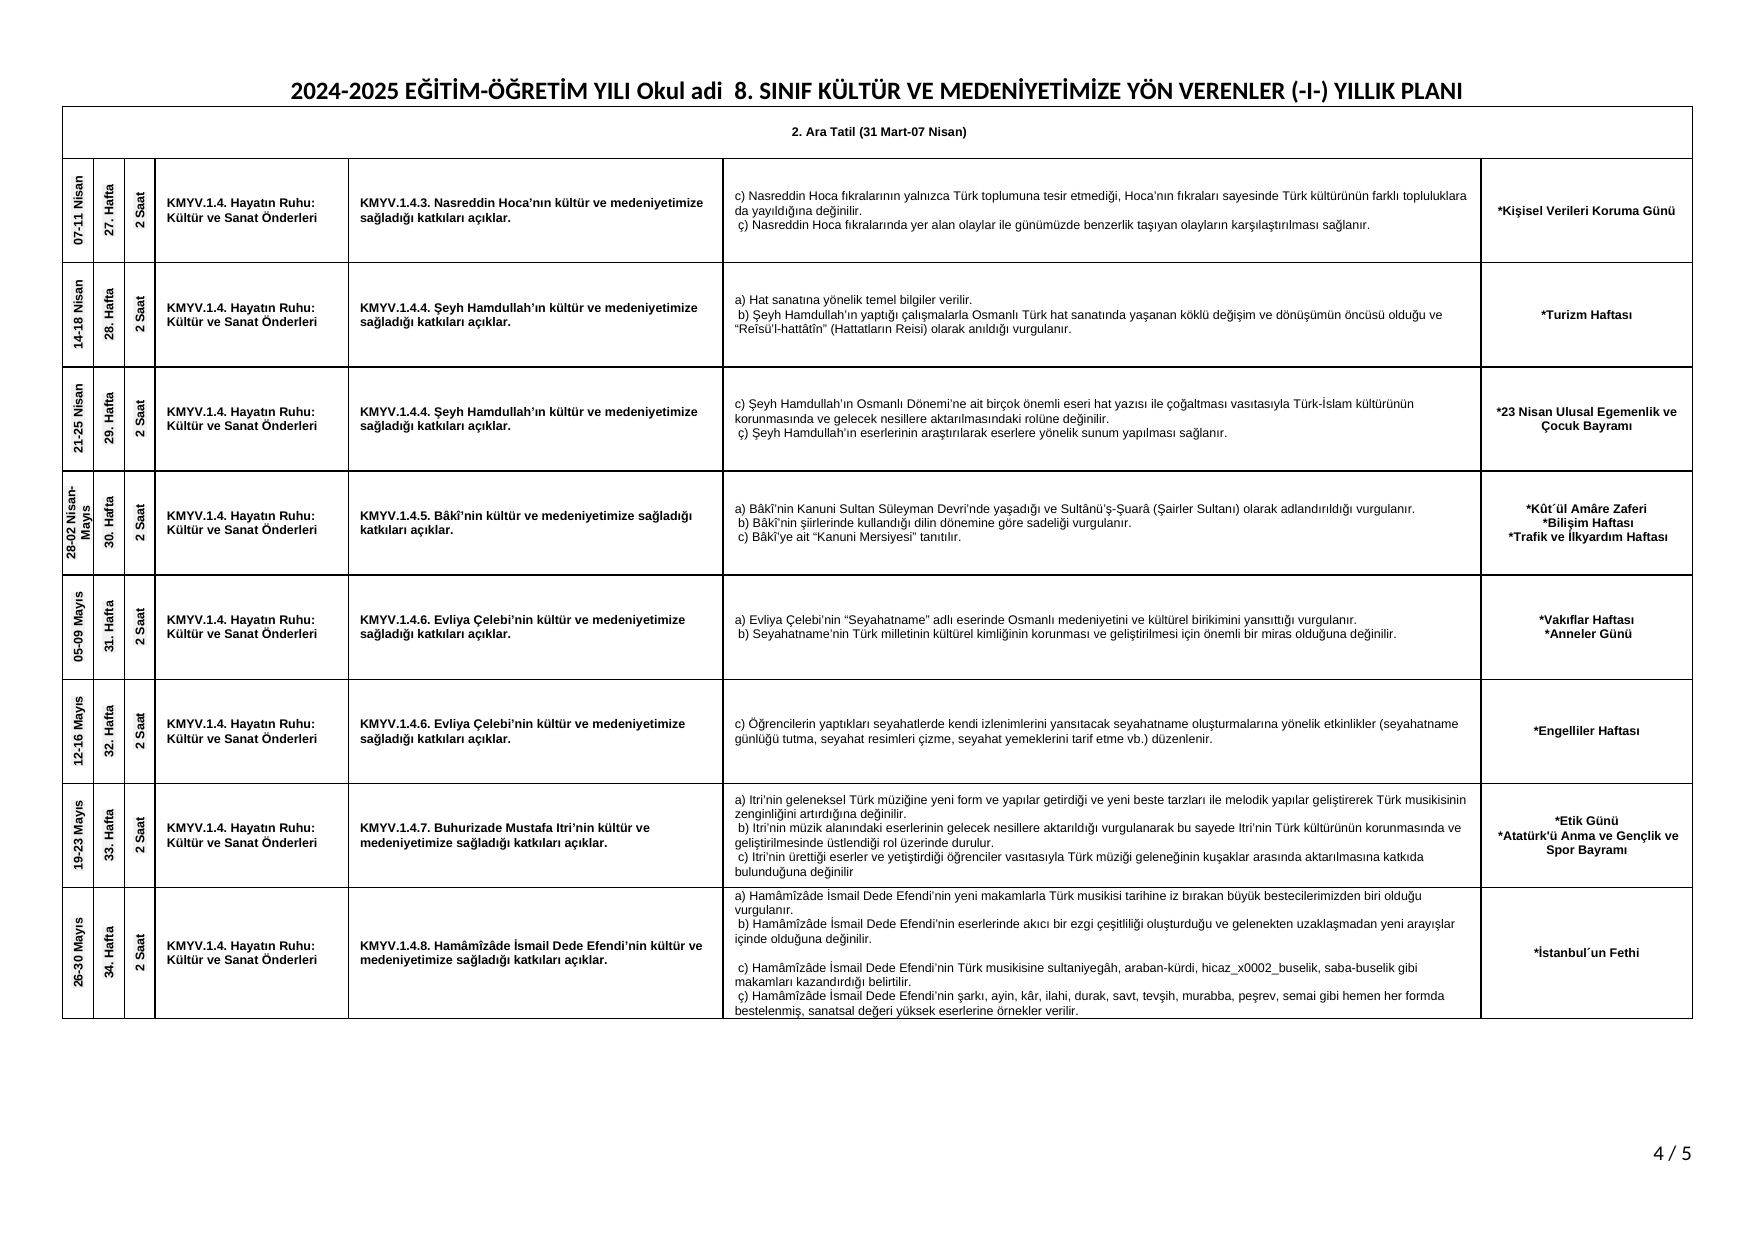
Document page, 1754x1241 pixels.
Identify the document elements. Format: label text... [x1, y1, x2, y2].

table_cell 26-30 Mayıs [63, 888, 93, 1018]
table_cell *23 Nisan Ulusal Egemenlik ve Çocuk Bayramı [1482, 368, 1692, 470]
table_cell 34. Hafta [94, 888, 124, 1018]
table_cell KMYV.1.4.6. Evliya Çelebi’nin kültür ve medeniyetimize sağladığı katkıları açıklar. [349, 680, 722, 783]
table_cell a) Hat sanatına yönelik temel bilgiler verilir. b) Şeyh Hamdullah’ın yaptığı çalışmalarla Osmanlı Türk hat sanatında yaşanan köklü değişim ve dönüşümün öncüsü olduğu ve “Reîsü’l-hattâtîn” (Hattatların Reisi) olarak anıldığı vurgulanır. [724, 263, 1480, 366]
table_cell *Turizm Haftası [1482, 263, 1692, 366]
table_cell *İstanbul´un Fethi [1482, 888, 1692, 1018]
table_cell KMYV.1.4. Hayatın Ruhu: Kültür ve Sanat Önderleri [156, 576, 348, 678]
table_cell c) Nasreddin Hoca fıkralarının yalnızca Türk toplumuna tesir etmediği, Hoca’nın fıkraları sayesinde Türk kültürünün farklı topluluklara da yayıldığına değinilir. ç) Nasreddin Hoca fıkralarında yer alan olaylar ile günümüzde benzerlik taşıyan olayların karşılaştırılması sağlanır. [724, 159, 1480, 262]
table_cell 28. Hafta [94, 263, 124, 366]
table_cell 2 Saat [125, 888, 154, 1018]
table_cell 2. Ara Tatil (31 Mart-07 Nisan) [63, 107, 1692, 158]
table_cell KMYV.1.4.5. Bâkî’nin kültür ve medeniyetimize sağladığı katkıları açıklar. [349, 472, 722, 574]
table_cell a) Evliya Çelebi’nin “Seyahatname” adlı eserinde Osmanlı medeniyetini ve kültürel birikimini yansıttığı vurgulanır. b) Seyahatname’nin Türk milletinin kültürel kimliğinin korunması ve geliştirilmesi için önemli bir miras olduğuna değinilir. [724, 576, 1480, 678]
table_cell 33. Hafta [94, 784, 124, 887]
table_cell 2 Saat [125, 680, 154, 783]
table_cell 05-09 Mayıs [63, 576, 93, 678]
table_cell c) Şeyh Hamdullah’ın Osmanlı Dönemi’ne ait birçok önemli eseri hat yazısı ile çoğaltması vasıtasıyla Türk-İslam kültürünün korunmasında ve gelecek nesillere aktarılmasındaki rolüne değinilir. ç) Şeyh Hamdullah’ın eserlerinin araştırılarak eserlere yönelik sunum yapılması sağlanır. [724, 368, 1480, 470]
table_cell 07-11 Nisan [63, 159, 93, 262]
table_cell 28-02 Nisan-Mayıs [63, 472, 93, 574]
table_cell 32. Hafta [94, 680, 124, 783]
table_cell c) Öğrencilerin yaptıkları seyahatlerde kendi izlenimlerini yansıtacak seyahatname oluşturmalarına yönelik etkinlikler (seyahatname günlüğü tutma, seyahat resimleri çizme, seyahat yemeklerini tarif etme vb.) düzenlenir. [724, 680, 1480, 783]
table_cell *Vakıflar Haftası *Anneler Günü [1482, 576, 1692, 678]
table_cell *Engelliler Haftası [1482, 680, 1692, 783]
table_cell KMYV.1.4.6. Evliya Çelebi’nin kültür ve medeniyetimize sağladığı katkıları açıklar. [349, 576, 722, 678]
table_cell KMYV.1.4. Hayatın Ruhu: Kültür ve Sanat Önderleri [156, 784, 348, 887]
table_cell 2 Saat [125, 576, 154, 678]
table_cell KMYV.1.4. Hayatın Ruhu: Kültür ve Sanat Önderleri [156, 368, 348, 470]
table_cell 21-25 Nisan [63, 368, 93, 470]
table_cell 2 Saat [125, 784, 154, 887]
table_cell 29. Hafta [94, 368, 124, 470]
table_cell KMYV.1.4. Hayatın Ruhu: Kültür ve Sanat Önderleri [156, 263, 348, 366]
table_cell 31. Hafta [94, 576, 124, 678]
table_cell 27. Hafta [94, 159, 124, 262]
table_cell 14-18 Nisan [63, 263, 93, 366]
table_cell 2 Saat [125, 472, 154, 574]
table_cell 12-16 Mayıs [63, 680, 93, 783]
table_cell KMYV.1.4.4. Şeyh Hamdullah’ın kültür ve medeniyetimize sağladığı katkıları açıklar. [349, 368, 722, 470]
table_cell KMYV.1.4. Hayatın Ruhu: Kültür ve Sanat Önderleri [156, 472, 348, 574]
table_cell 30. Hafta [94, 472, 124, 574]
table_cell KMYV.1.4.7. Buhurizade Mustafa Itri’nin kültür ve medeniyetimize sağladığı katkıları açıklar. [349, 784, 722, 887]
table_cell *Kût´ül Amâre Zaferi *Bilişim Haftası *Trafik ve İlkyardım Haftası [1482, 472, 1692, 574]
table_cell 19-23 Mayıs [63, 784, 93, 887]
table_cell KMYV.1.4.8. Hamâmîzâde İsmail Dede Efendi’nin kültür ve medeniyetimize sağladığı katkıları açıklar. [349, 888, 722, 1018]
table_cell KMYV.1.4.4. Şeyh Hamdullah’ın kültür ve medeniyetimize sağladığı katkıları açıklar. [349, 263, 722, 366]
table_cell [349, 159, 722, 262]
table_cell 2 Saat [125, 263, 154, 366]
table_cell KMYV.1.4. Hayatın Ruhu: Kültür ve Sanat Önderleri [156, 680, 348, 783]
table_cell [156, 159, 348, 262]
table_cell 2 Saat [125, 368, 154, 470]
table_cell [156, 888, 348, 1018]
table_cell *Kişisel Verileri Koruma Günü [1482, 159, 1692, 262]
table_cell a) Itri’nin geleneksel Türk müziğine yeni form ve yapılar getirdiği ve yeni beste tarzları ile melodik yapılar geliştirerek Türk musikisinin zenginliğini artırdığına değinilir. b) Itri’nin müzik alanındaki eserlerinin gelecek nesillere aktarıldığı vurgulanarak bu sayede Itri’nin Türk kültürünün korunmasında ve geliştirilmesinde üstlendiği rol üzerinde durulur. c) Itri’nin ürettiği eserler ve yetiştirdiği öğrenciler vasıtasıyla Türk müziği geleneğinin kuşaklar arasında aktarılmasına katkıda bulunduğuna değinilir [724, 784, 1480, 887]
table_cell *Etik Günü *Atatürk'ü Anma ve Gençlik ve Spor Bayramı [1482, 784, 1692, 887]
table_cell a) Bâkî’nin Kanuni Sultan Süleyman Devri’nde yaşadığı ve Sultânü’ş-Şuarâ (Şairler Sultanı) olarak adlandırıldığı vurgulanır. b) Bâkî’nin şiirlerinde kullandığı dilin dönemine göre sadeliği vurgulanır. c) Bâkî’ye ait “Kanuni Mersiyesi” tanıtılır. [724, 472, 1480, 574]
table_cell a) Hamâmîzâde İsmail Dede Efendi’nin yeni makamlarla Türk musikisi tarihine iz bırakan büyük bestecilerimizden biri olduğu vurgulanır. b) Hamâmîzâde İsmail Dede Efendi’nin eserlerinde akıcı bir ezgi çeşitliliği oluşturduğu ve gelenekten uzaklaşmadan yeni arayışlar içinde olduğuna değinilir. c) Hamâmîzâde İsmail Dede Efendi’nin Türk musikisine sultaniyegâh, araban-kürdi, hicaz_x0002_buselik, saba-buselik gibi makamları kazandırdığı belirtilir. ç) Hamâmîzâde İsmail Dede Efendi’nin şarkı, ayin, kâr, ilahi, durak, savt, tevşih, murabba, peşrev, semai gibi hemen her formda bestelenmiş, sanatsal değeri yüksek eserlerine örnekler verilir. [724, 888, 1480, 1018]
table_cell 2 Saat [125, 159, 154, 262]
